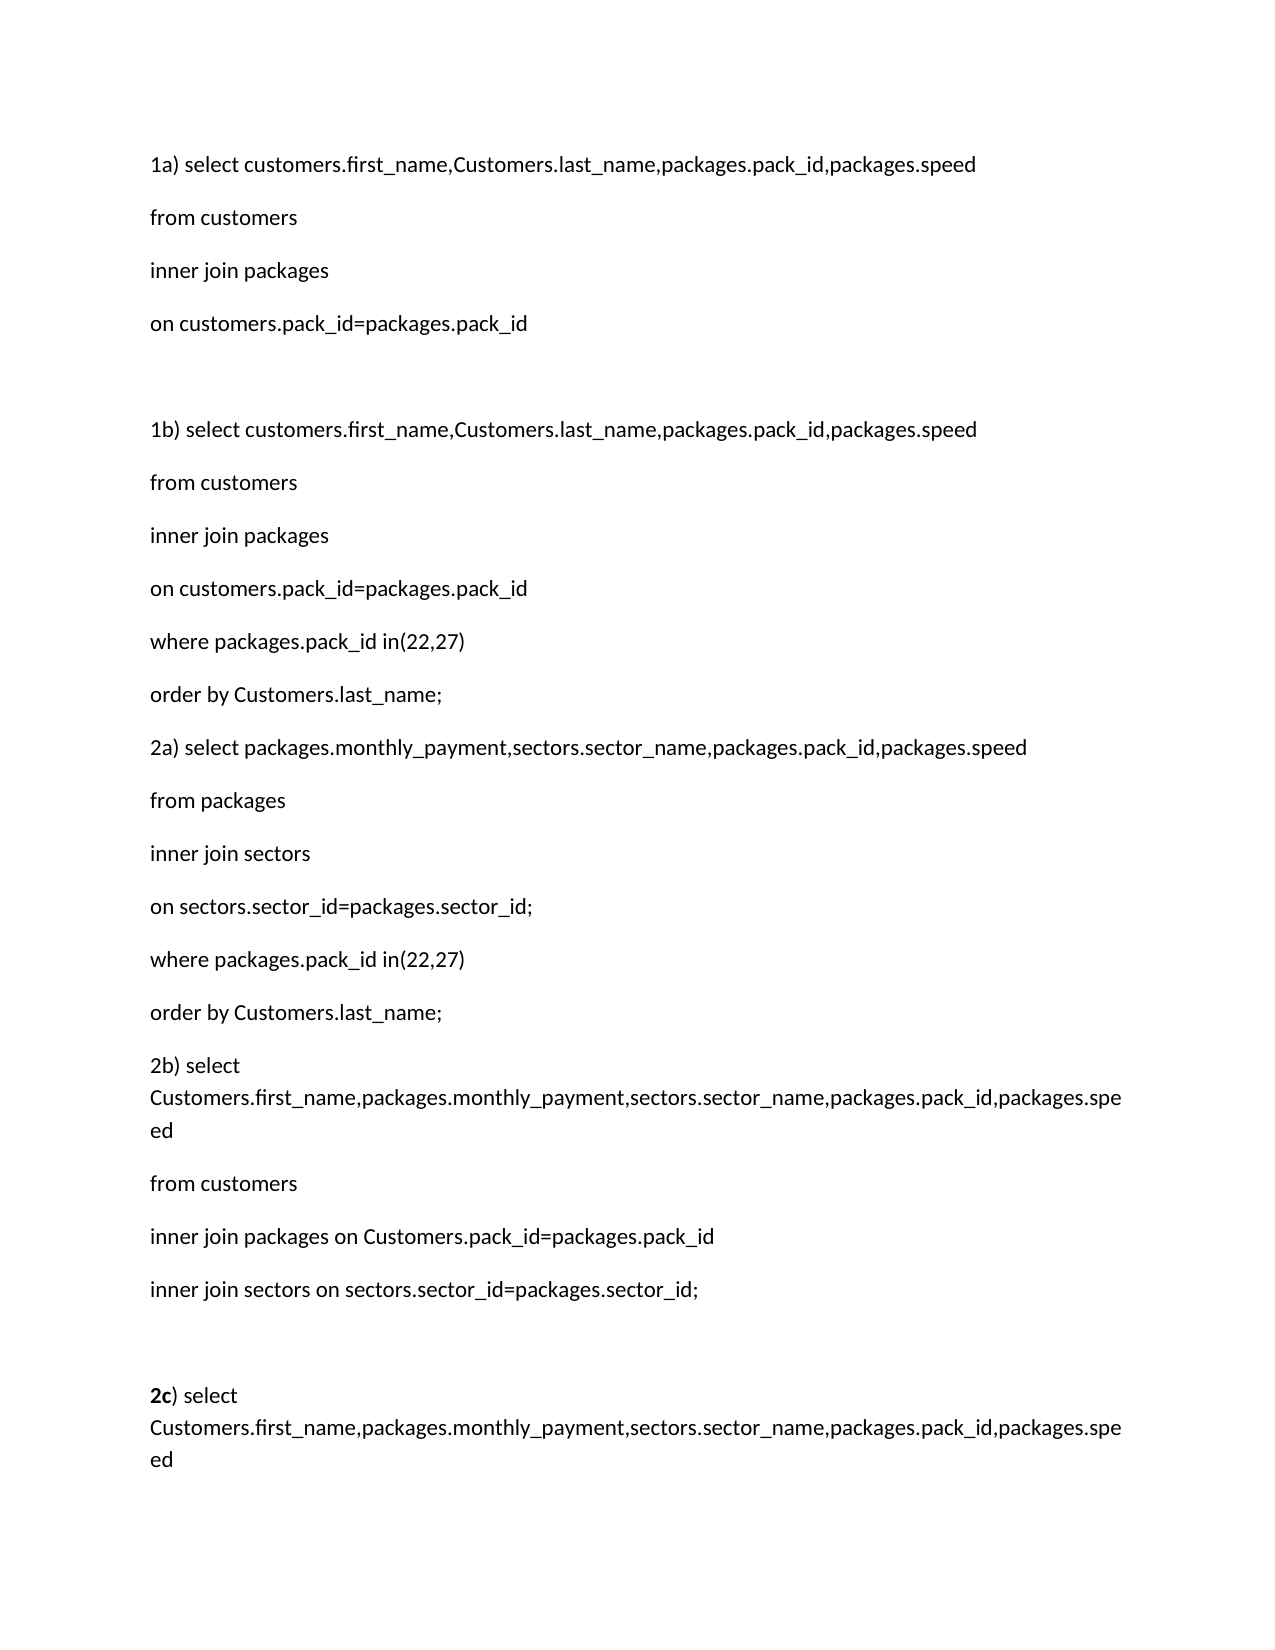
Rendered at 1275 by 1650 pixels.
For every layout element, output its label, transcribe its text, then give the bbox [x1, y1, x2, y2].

text 2a) select packages.monthly_payment,sectors.sector_name,packages.pack_id,packages.speed [150, 733, 1125, 761]
text inner join packages on Customers.pack_id=packages.pack_id [150, 1222, 1125, 1250]
text from customers [150, 468, 1125, 496]
text order by Customers.last_name; [150, 680, 1125, 708]
text inner join packages [150, 256, 1125, 284]
text inner join packages [150, 521, 1125, 549]
text from customers [150, 203, 1125, 231]
text inner join sectors on sectors.sector_id=packages.sector_id; [150, 1275, 1125, 1303]
text where packages.pack_id in(22,27) [150, 627, 1125, 655]
text 1a) select customers.first_name,Customers.last_name,packages.pack_id,packages.speed [150, 150, 1125, 178]
text on sectors.sector_id=packages.sector_id; [150, 892, 1125, 920]
text inner join sectors [150, 839, 1125, 867]
text from packages [150, 786, 1125, 814]
text order by Customers.last_name; [150, 998, 1125, 1026]
text 2b) select Customers.first_name,packages.monthly_payment,sectors.sector_name,packages.pack_id,packages.speed [150, 1051, 1125, 1144]
text on customers.pack_id=packages.pack_id [150, 574, 1125, 602]
text from customers [150, 1169, 1125, 1197]
text where packages.pack_id in(22,27) [150, 945, 1125, 973]
text 1b) select customers.first_name,Customers.last_name,packages.pack_id,packages.speed [150, 415, 1125, 443]
text 2c) select Customers.first_name,packages.monthly_payment,sectors.sector_name,packages.pack_id,packages.speed [150, 1381, 1125, 1473]
text on customers.pack_id=packages.pack_id [150, 309, 1125, 337]
